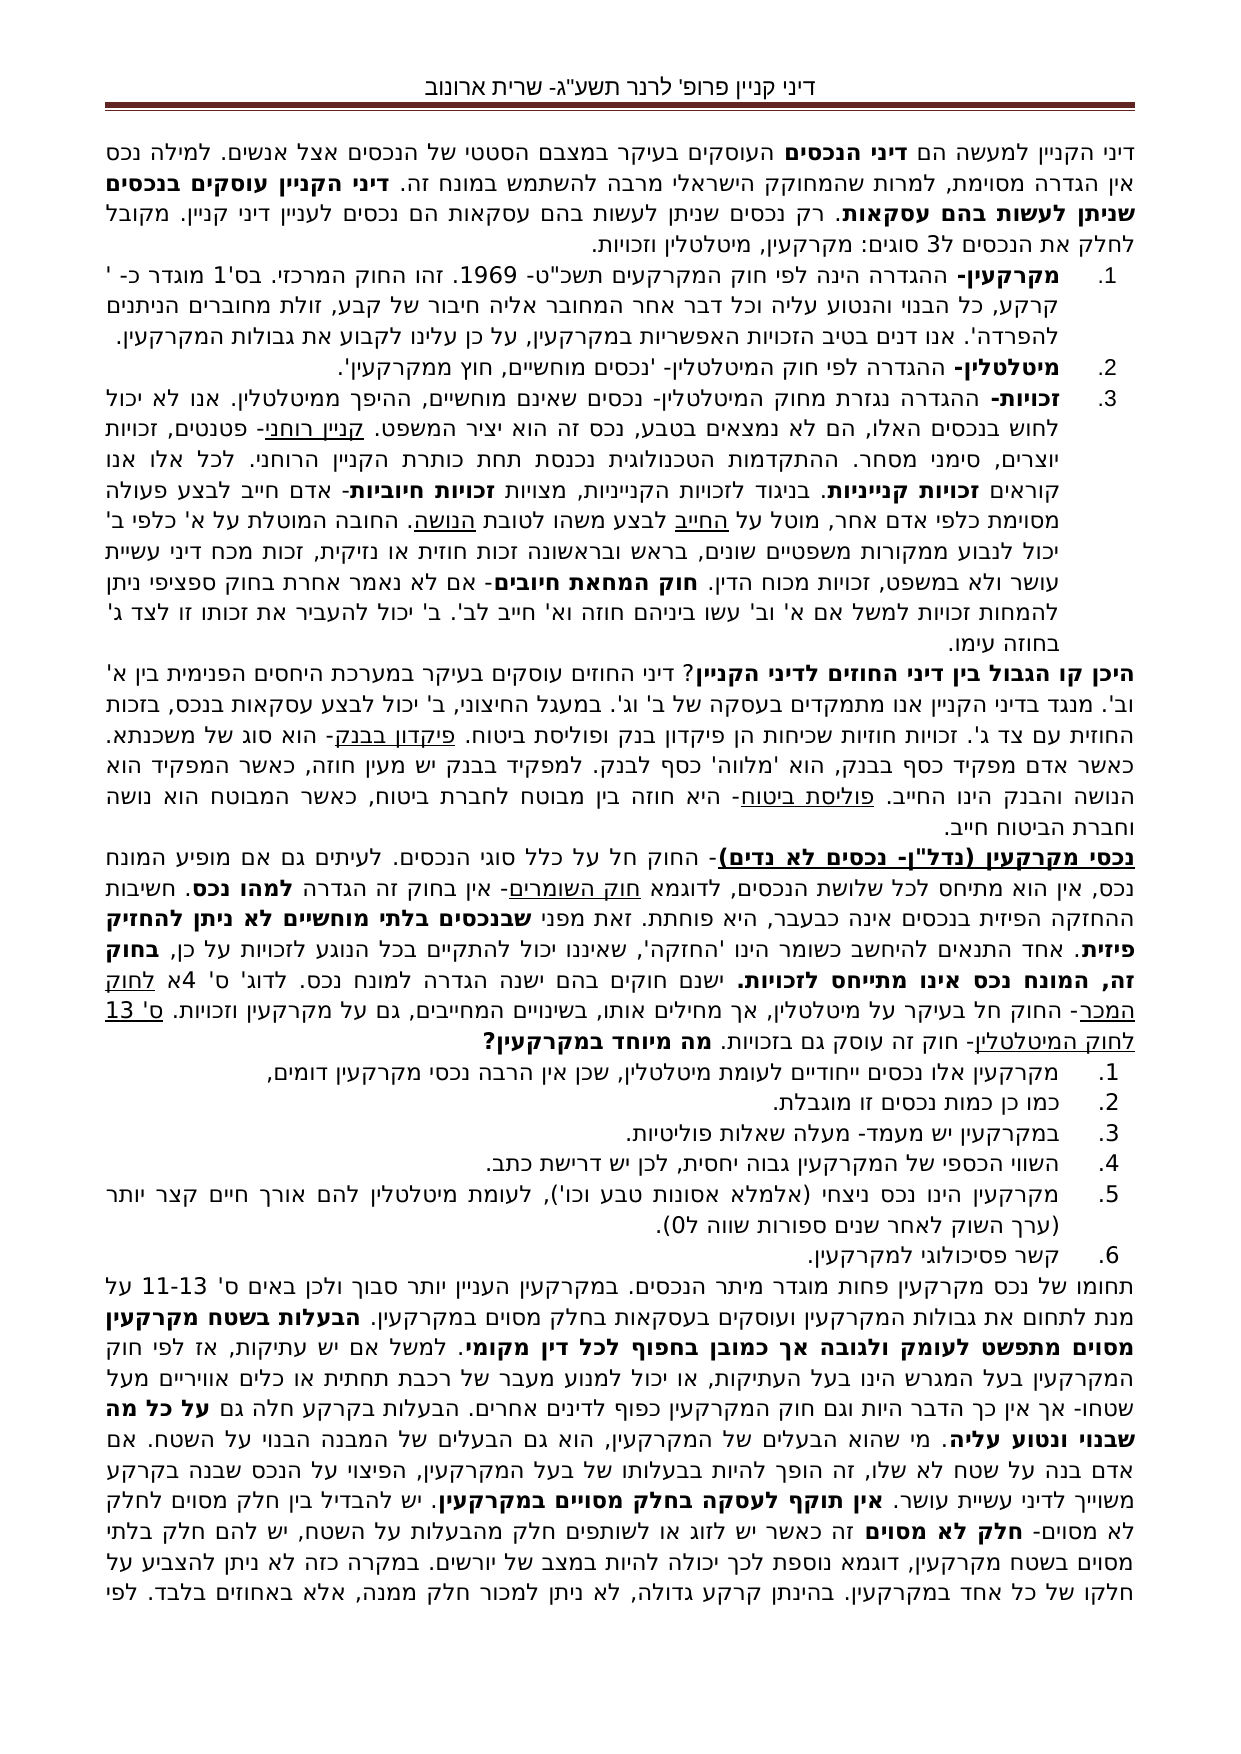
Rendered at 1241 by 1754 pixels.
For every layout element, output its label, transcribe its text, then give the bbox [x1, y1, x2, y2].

text נכסי מקרקעין (נדל"ן- נכסים לא נדים)- החוק חל על כלל סוגי הנכסים. לעיתים גם אם מופיע המונח נכס, אין הוא מתיחס לכל שלושת הנכסים, לדוגמא חוק השומרים- אין בחוק זה הגדרה למהו נכס. חשיבות ההחזקה הפיזית בנכסים אינה כבעבר, היא פוחתת. זאת מפני שבנכסים בלתי מוחשיים לא ניתן להחזיק פיזית. אחד התנאים להיחשב כשומר הינו 'החזקה', שאיננו יכול להתקיים בכל הנוגע לזכויות על כן, בחוק זה, המונח נכס אינו מתייחס לזכויות. ישנם חוקים בהם ישנה הגדרה למונח נכס. לדוג' ס' 4א לחוק המכר- החוק חל בעיקר על מיטלטלין, אך מחילים אותו, בשינויים המחייבים, גם על מקרקעין וזכויות. ס' 13 לחוק המיטלטלין- חוק זה עוסק גם בזכויות. מה מיוחד במקרקעין? [105, 844, 1135, 1055]
list מקרקעין אלו נכסים ייחודיים לעומת מיטלטלין, שכן אין הרבה נכסי מקרקעין דומים, [105, 1059, 1098, 1085]
list מקרקעין- ההגדרה הינה לפי חוק המקרקעים תשכ"ט- 1969. זהו החוק המרכזי. בס'1 מוגדר כ- ' קרקע, כל הבנוי והנטוע עליה וכל דבר אחר המחובר אליה חיבור של קבע, זולת מחוברים הניתנים להפרדה'. אנו דנים בטיב הזכויות האפשריות במקרקעין, על כן עלינו לקבוע את גבולות המקרקעין. [105, 262, 1098, 350]
list מקרקעין הינו נכס ניצחי (אלמלא אסונות טבע וכו'), לעומת מיטלטלין להם אורך חיים קצר יותר (ערך השוק לאחר שנים ספורות שווה ל0). [105, 1181, 1098, 1238]
list כמו כן כמות נכסים זו מוגבלת. [105, 1089, 1098, 1116]
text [105, 1273, 1135, 1606]
list השווי הכספי של המקרקעין גבוה יחסית, לכן יש דרישת כתב. [105, 1151, 1098, 1177]
text דיני הקניין למעשה הם דיני הנכסים העוסקים בעיקר במצבם הסטטי של הנכסים אצל אנשים. למילה נכס אין הגדרה מסוימת, למרות שהמחוקק הישראלי מרבה להשתמש במונח זה. דיני הקניין עוסקים בנכסים שניתן לעשות בהם עסקאות. רק נכסים שניתן לעשות בהם עסקאות הם נכסים לעניין דיני קניין. מקובל לחלק את הנכסים ל3 סוגים: מקרקעין, מיטלטלין וזכויות. [105, 139, 1135, 258]
list במקרקעין יש מעמד- מעלה שאלות פוליטיות. [105, 1120, 1098, 1147]
text היכן קו הגבול בין דיני החוזים לדיני הקניין? דיני החוזים עוסקים בעיקר במערכת היחסים הפנימית בין א' וב'. מנגד בדיני הקניין אנו מתמקדים בעסקה של ב' וג'. במעגל החיצוני, ב' יכול לבצע עסקאות בנכס, בזכות החוזית עם צד ג'. זכויות חוזיות שכיחות הן פיקדון בנק ופוליסת ביטוח. פיקדון בבנק- הוא סוג של משכנתא. כאשר אדם מפקיד כסף בבנק, הוא 'מלווה' כסף לבנק. למפקיד בבנק יש מעין חוזה, כאשר המפקיד הוא הנושה והבנק הינו החייב. פוליסת ביטוח- היא חוזה בין מבוטח לחברת ביטוח, כאשר המבוטח הוא נושה וחברת הביטוח חייב. [105, 661, 1135, 840]
list זכויות- ההגדרה נגזרת מחוק המיטלטלין- נכסים שאינם מוחשיים, ההיפך ממיטלטלין. אנו לא יכול לחוש בנכסים האלו, הם לא נמצאים בטבע, נכס זה הוא יציר המשפט. קניין רוחני- פטנטים, זכויות יוצרים, סימני מסחר. ההתקדמות הטכנולוגית נכנסת תחת כותרת הקניין הרוחני. לכל אלו אנו קוראים זכויות קנייניות. בניגוד לזכויות הקנייניות, מצויות זכויות חיוביות- אדם חייב לבצע פעולה מסוימת כלפי אדם אחר, מוטל על החייב לבצע משהו לטובת הנושה. החובה המוטלת על א' כלפי ב' יכול לנבוע ממקורות משפטיים שונים, בראש ובראשונה זכות חוזית או נזיקית, זכות מכח דיני עשיית עושר ולא במשפט, זכויות מכוח הדין. חוק המחאת חיובים- אם לא נאמר אחרת בחוק ספציפי ניתן להמחות זכויות למשל אם א' וב' עשו ביניהם חוזה וא' חייב לב'. ב' יכול להעביר את זכותו זו לצד ג' בחוזה עימו. [105, 385, 1098, 657]
list קשר פסיכולוגי למקרקעין. [105, 1242, 1098, 1269]
list מיטלטלין- ההגדרה לפי חוק המיטלטלין- 'נכסים מוחשיים, חוץ ממקרקעין'. [105, 354, 1098, 381]
